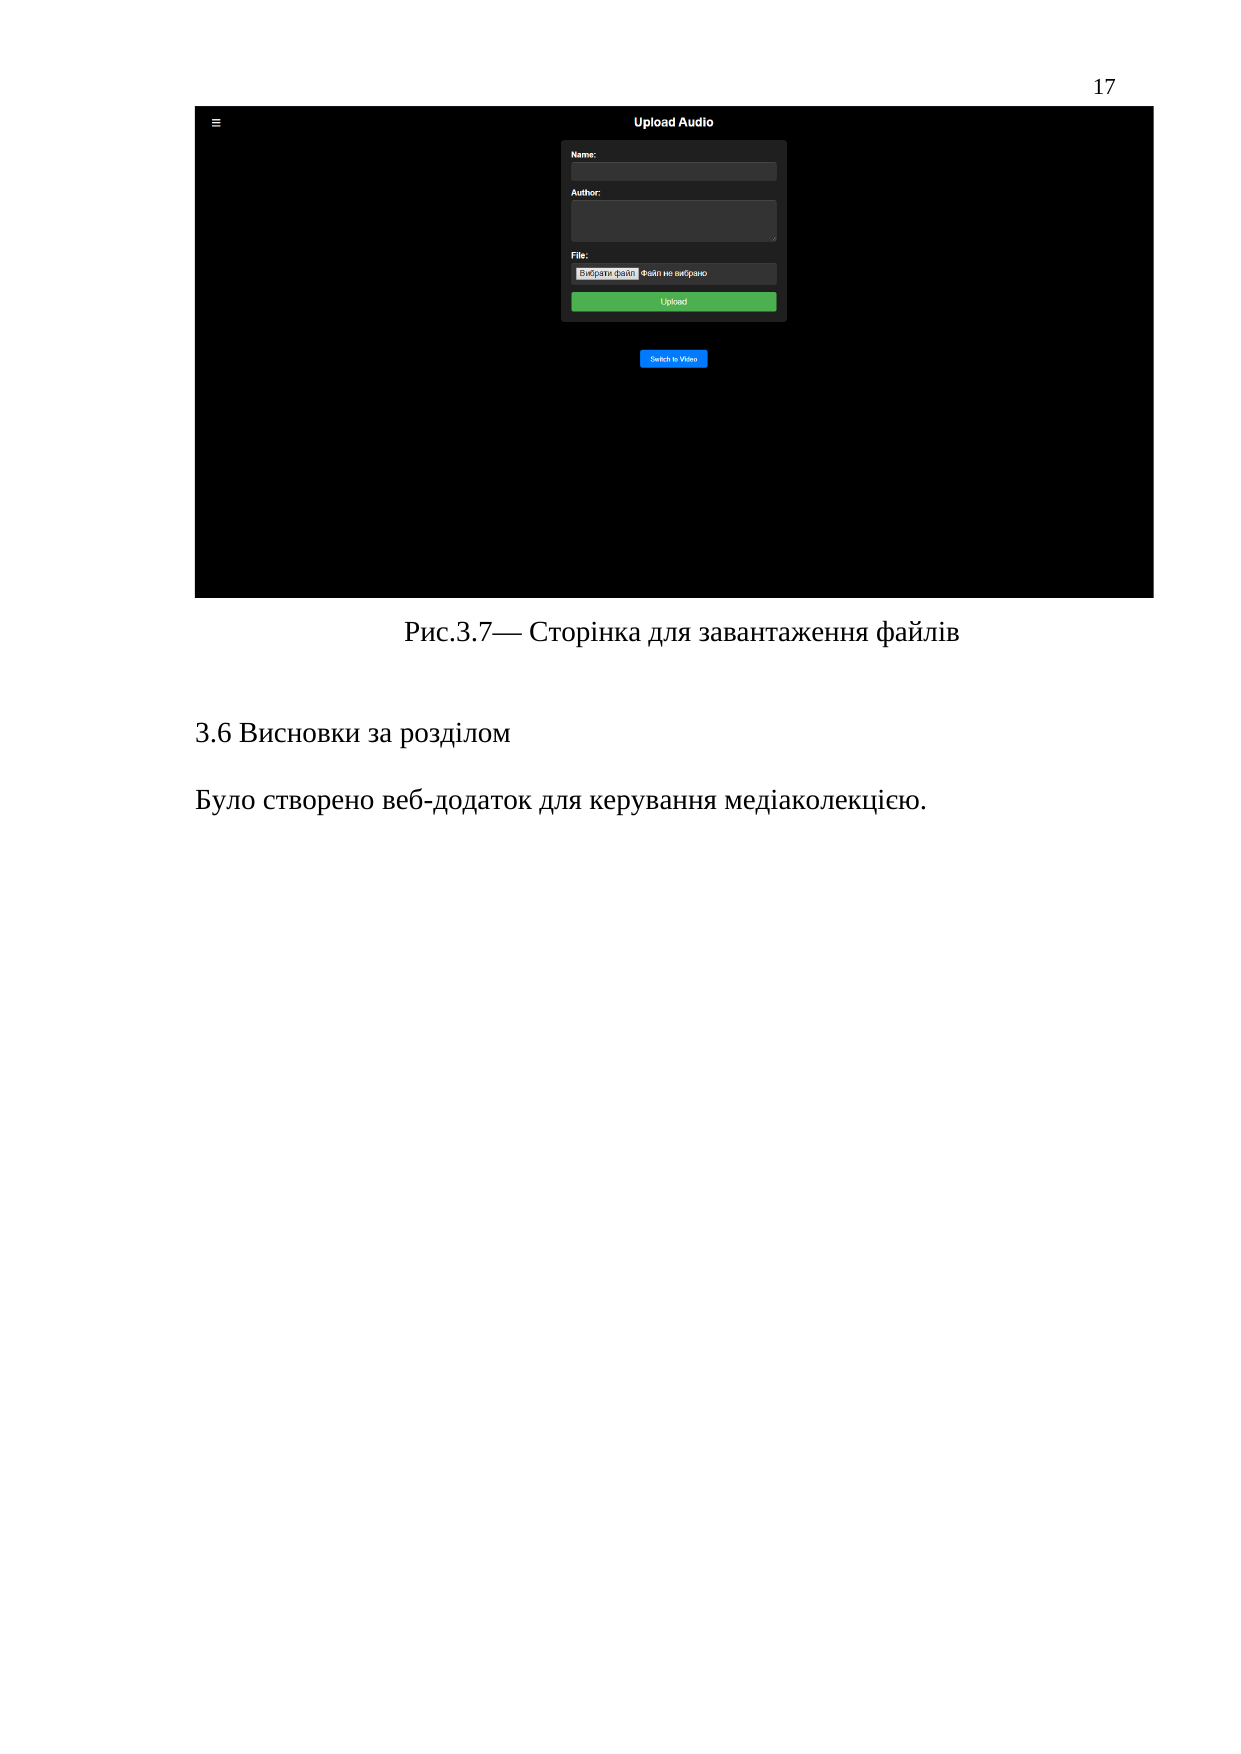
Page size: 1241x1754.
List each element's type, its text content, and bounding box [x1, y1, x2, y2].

picture [194, 106, 1154, 598]
text Рис.3.7— Сторінка для завантаження файлів [106, 614, 1169, 648]
subtitle 3.6 Висновки за розділом [106, 715, 1169, 748]
subtitle Було створено веб-додаток для керування медіаколекцією. [106, 782, 1169, 815]
